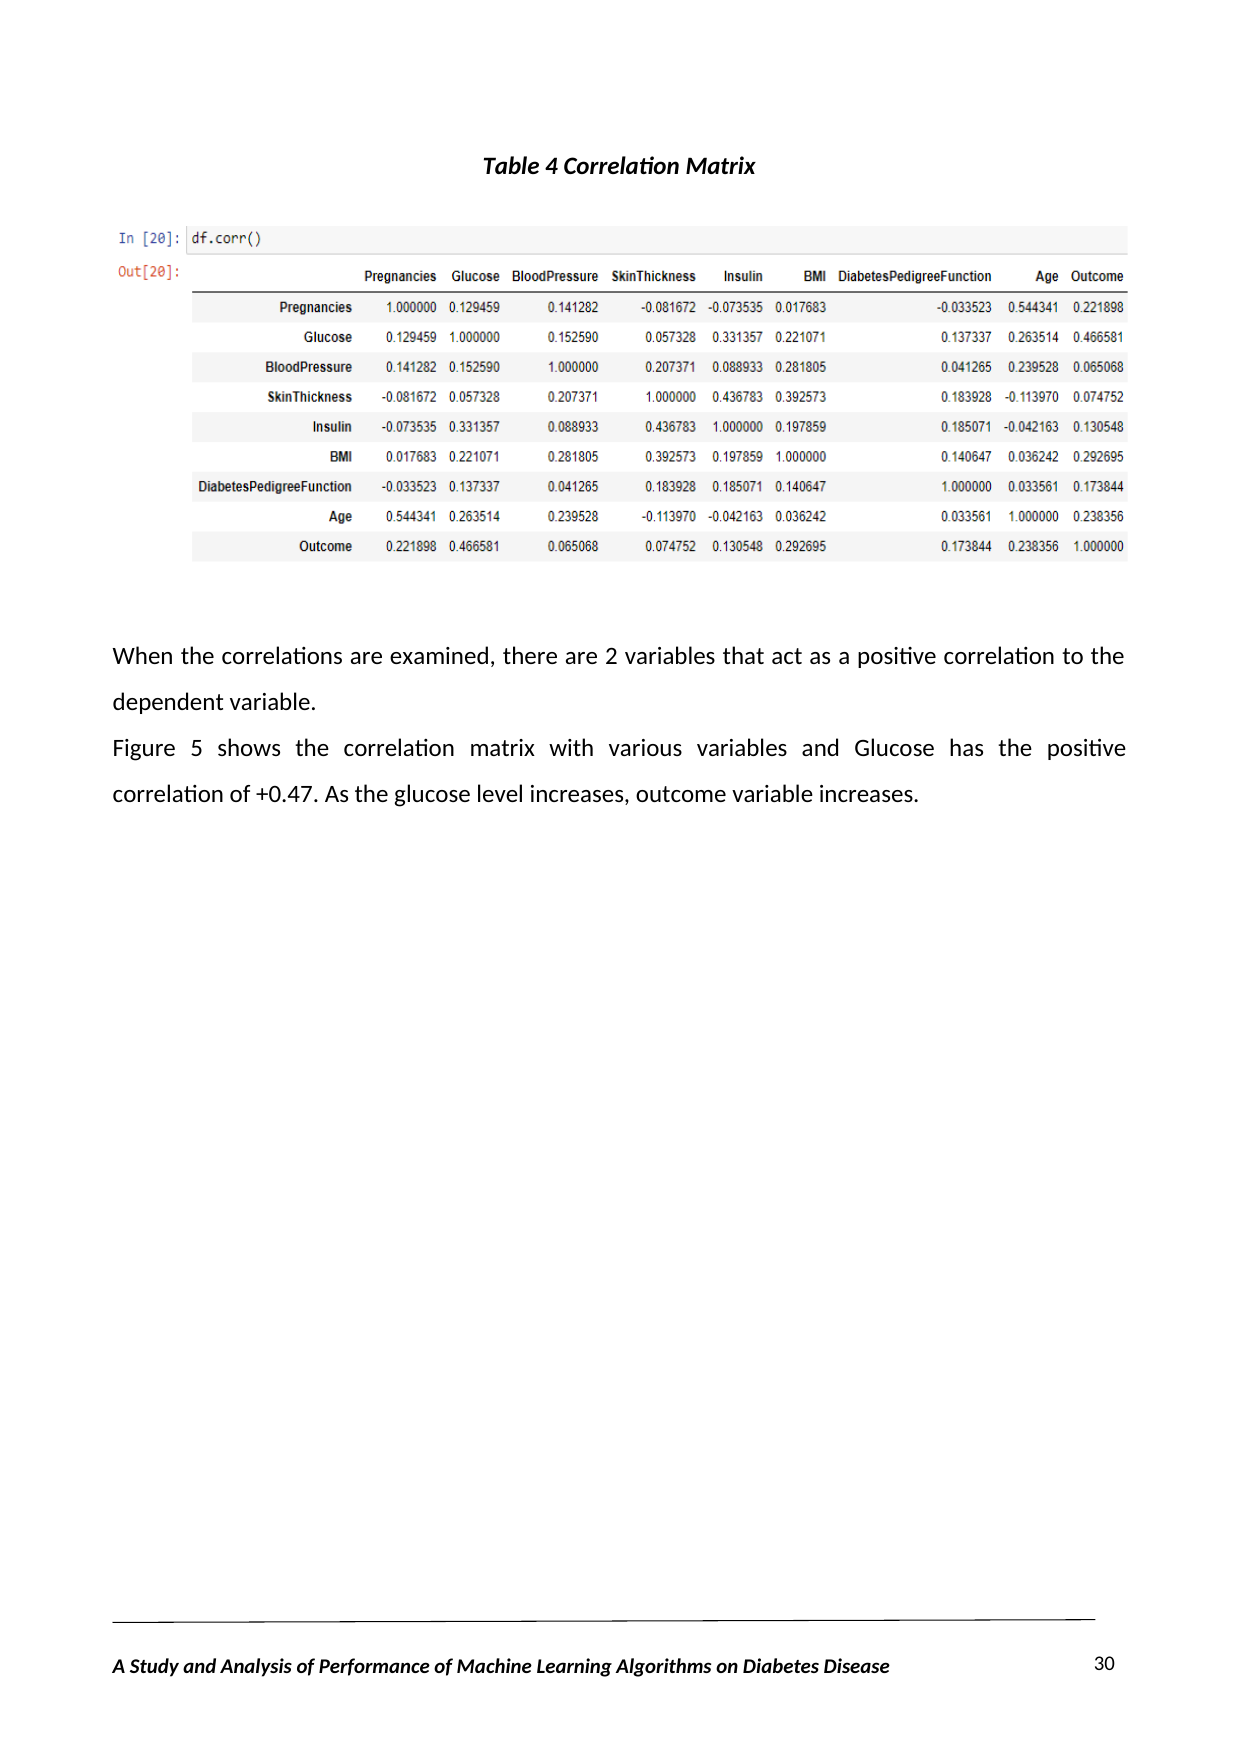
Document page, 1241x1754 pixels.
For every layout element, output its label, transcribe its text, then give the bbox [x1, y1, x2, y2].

text Figure 5 shows the correlation matrix with various variables and Glucose has the positive correlation of +0.47. As the glucose level increases, outcome variable increases. [112, 732, 1128, 808]
text When the correlations are examined, there are 2 variables that act as a positive correlation to the dependent variable. [112, 641, 1128, 717]
picture [112, 226, 1128, 565]
text Table 4 Correlation Matrix [112, 150, 1128, 181]
